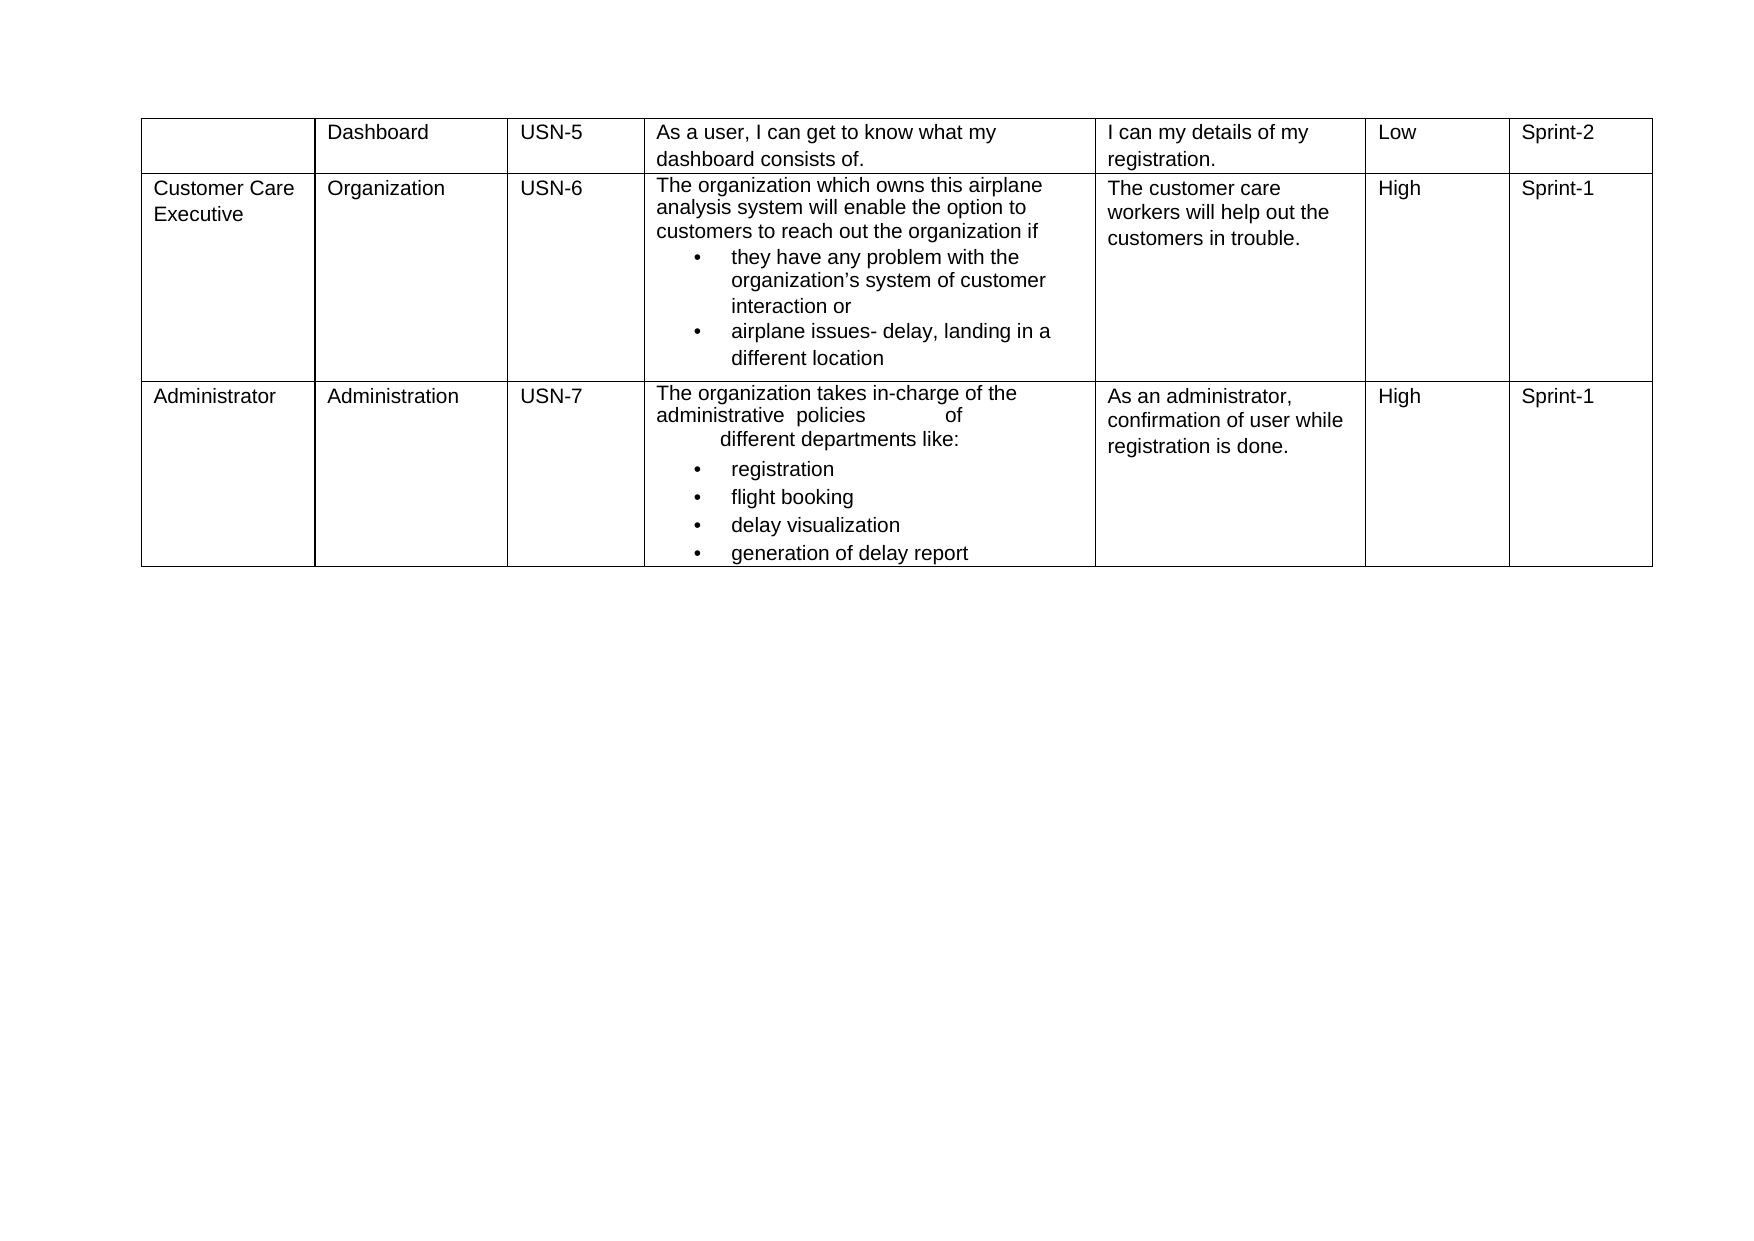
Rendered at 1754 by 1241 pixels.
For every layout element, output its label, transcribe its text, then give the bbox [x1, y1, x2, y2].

table_cell USN-7 [508, 382, 644, 566]
table_cell Dashboard [316, 119, 507, 173]
table_cell As a user, I can get to know what my dashboard consists of. [645, 119, 1095, 173]
table_cell [142, 119, 314, 173]
table_cell High [1366, 382, 1509, 566]
table_cell The organization which owns this airplane analysis system will enable the option to customers to reach out the organization if they have any problem with the organization’s system of customer interaction or airplane issues- delay, landing in a different location [645, 174, 1095, 381]
table_cell Administration [316, 382, 507, 566]
table_cell I can my details of my registration. [1096, 119, 1365, 173]
table_cell Sprint-1 [1510, 174, 1652, 381]
table_cell Organization [316, 174, 507, 381]
table_cell The organization takes in-charge of the administrative policies of different departments like: registration flight booking delay visualization generation of delay report [645, 382, 1095, 566]
table_cell High [1366, 174, 1509, 381]
table_cell Sprint-2 [1510, 119, 1652, 173]
table_cell Administrator [142, 382, 314, 566]
table_cell Customer Care Executive [142, 174, 314, 381]
table_cell USN-6 [508, 174, 644, 381]
table_cell Low [1366, 119, 1509, 173]
table_cell As an administrator, confirmation of user while registration is done. [1096, 382, 1365, 566]
table_cell Sprint-1 [1510, 382, 1652, 566]
table_cell USN-5 [508, 119, 644, 173]
table_cell The customer care workers will help out the customers in trouble. [1096, 174, 1365, 381]
